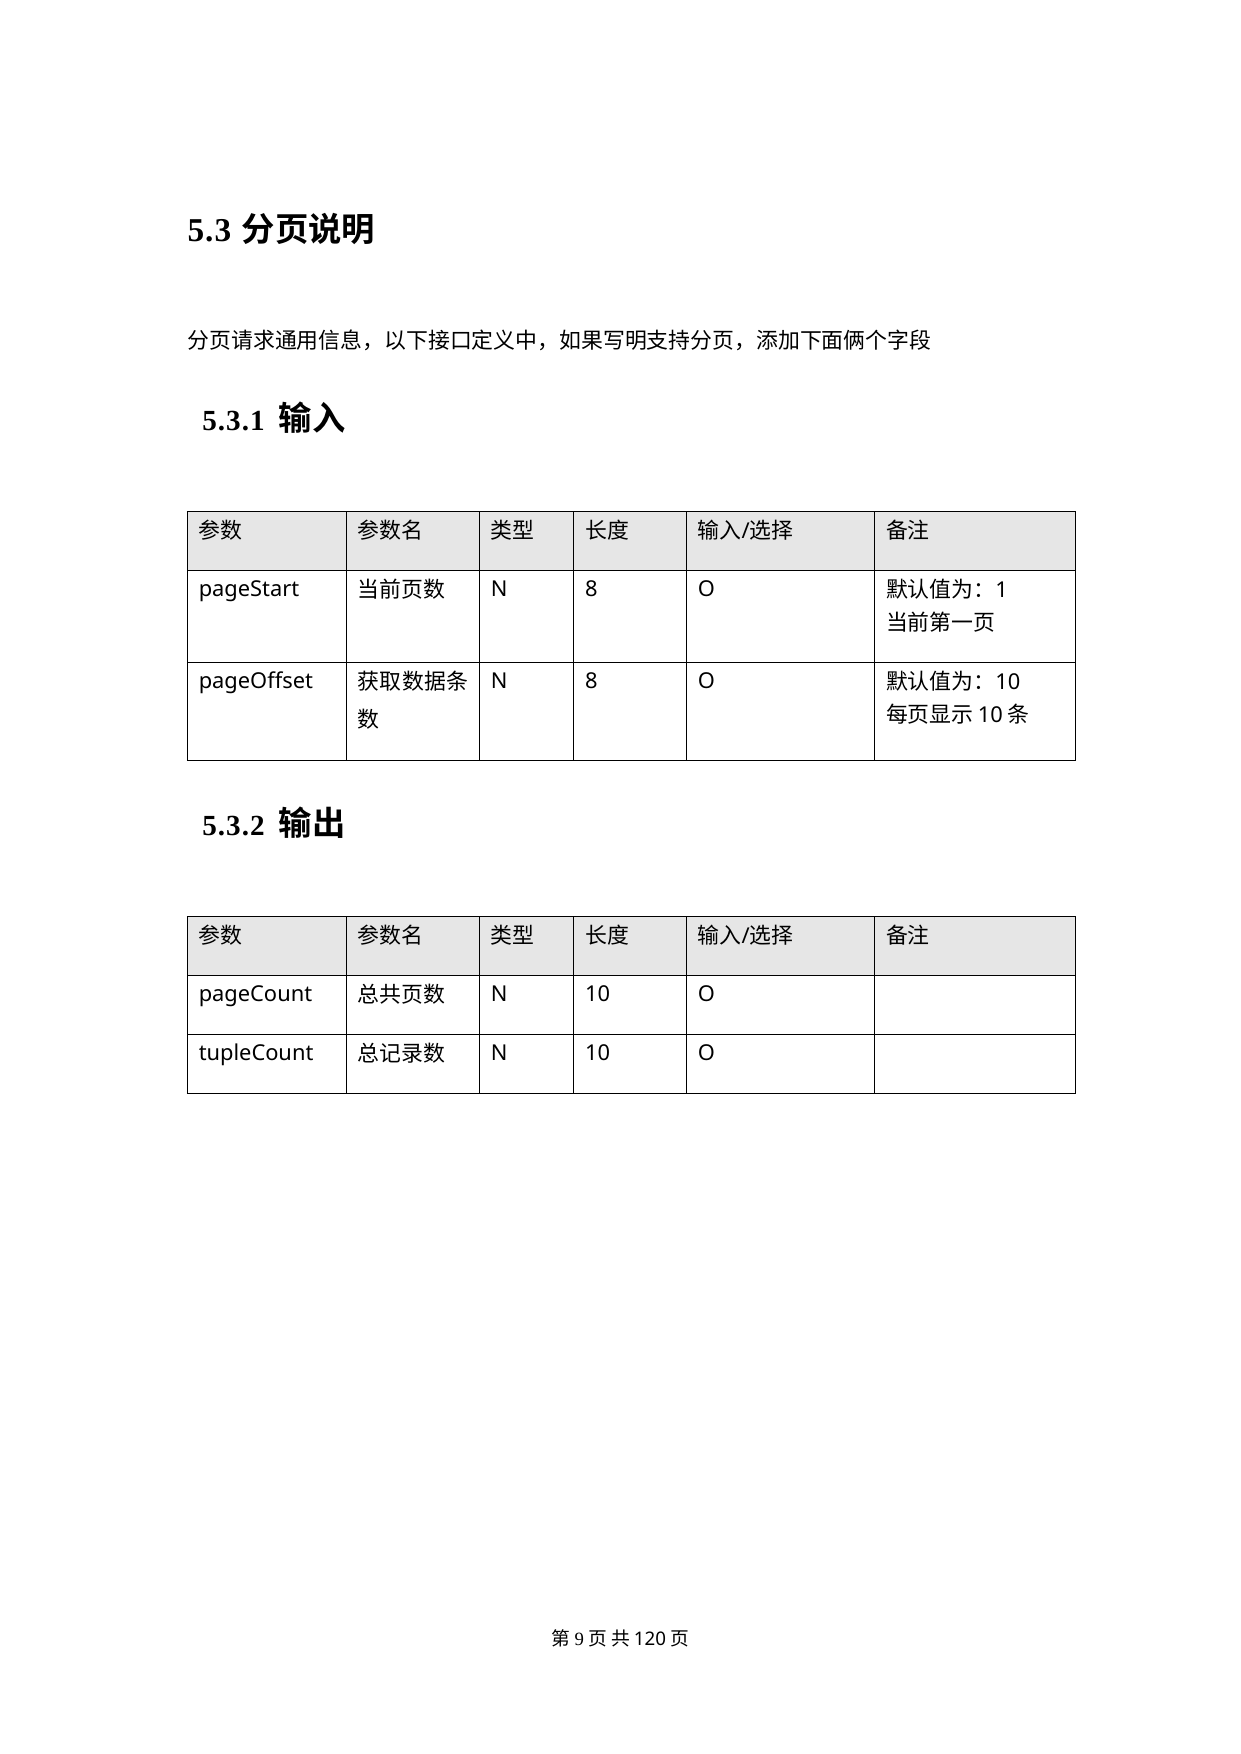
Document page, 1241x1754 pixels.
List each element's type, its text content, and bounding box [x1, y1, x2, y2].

table_cell O [687, 1035, 874, 1093]
table_header 参数名 [347, 512, 479, 570]
table_header 备注 [875, 917, 1075, 975]
table_header 参数 [188, 512, 346, 570]
table_cell 总记录数 [347, 1035, 479, 1093]
subtitle 分页说明 [187, 194, 1053, 260]
text 分页请求通用信息，以下接口定义中，如果写明支持分页，添加下面俩个字段 [187, 322, 1053, 355]
table_header 参数 [188, 917, 346, 975]
table_cell [875, 976, 1075, 1034]
table_cell 10 [574, 976, 686, 1034]
table_header 类型 [480, 917, 573, 975]
table_cell 10 [574, 1035, 686, 1093]
subtitle 输出 [202, 788, 1053, 854]
table_cell [875, 1035, 1075, 1093]
table_cell pageOffset [188, 663, 346, 759]
table_cell 获取数据条数 [347, 663, 479, 759]
table_cell N [480, 976, 573, 1034]
table_header 备注 [875, 512, 1075, 570]
table_cell N [480, 571, 573, 662]
table_header 输入/选择 [687, 512, 874, 570]
table_cell 默认值为：10 每页显示10条 [875, 663, 1075, 759]
subtitle 输入 [202, 382, 1053, 449]
table_header 长度 [574, 512, 686, 570]
table_cell 默认值为：1 当前第一页 [875, 571, 1075, 662]
table_cell 当前页数 [347, 571, 479, 662]
table_header 长度 [574, 917, 686, 975]
table_header 输入/选择 [687, 917, 874, 975]
table_cell N [480, 663, 573, 759]
table_cell O [687, 663, 874, 759]
table_header 参数名 [347, 917, 479, 975]
table_cell pageStart [188, 571, 346, 662]
table_cell pageCount [188, 976, 346, 1034]
table_cell 8 [574, 663, 686, 759]
table_cell 总共页数 [347, 976, 479, 1034]
table_cell tupleCount [188, 1035, 346, 1093]
table_cell 8 [574, 571, 686, 662]
table_cell N [480, 1035, 573, 1093]
table_cell O [687, 571, 874, 662]
table_header 类型 [480, 512, 573, 570]
table_cell O [687, 976, 874, 1034]
